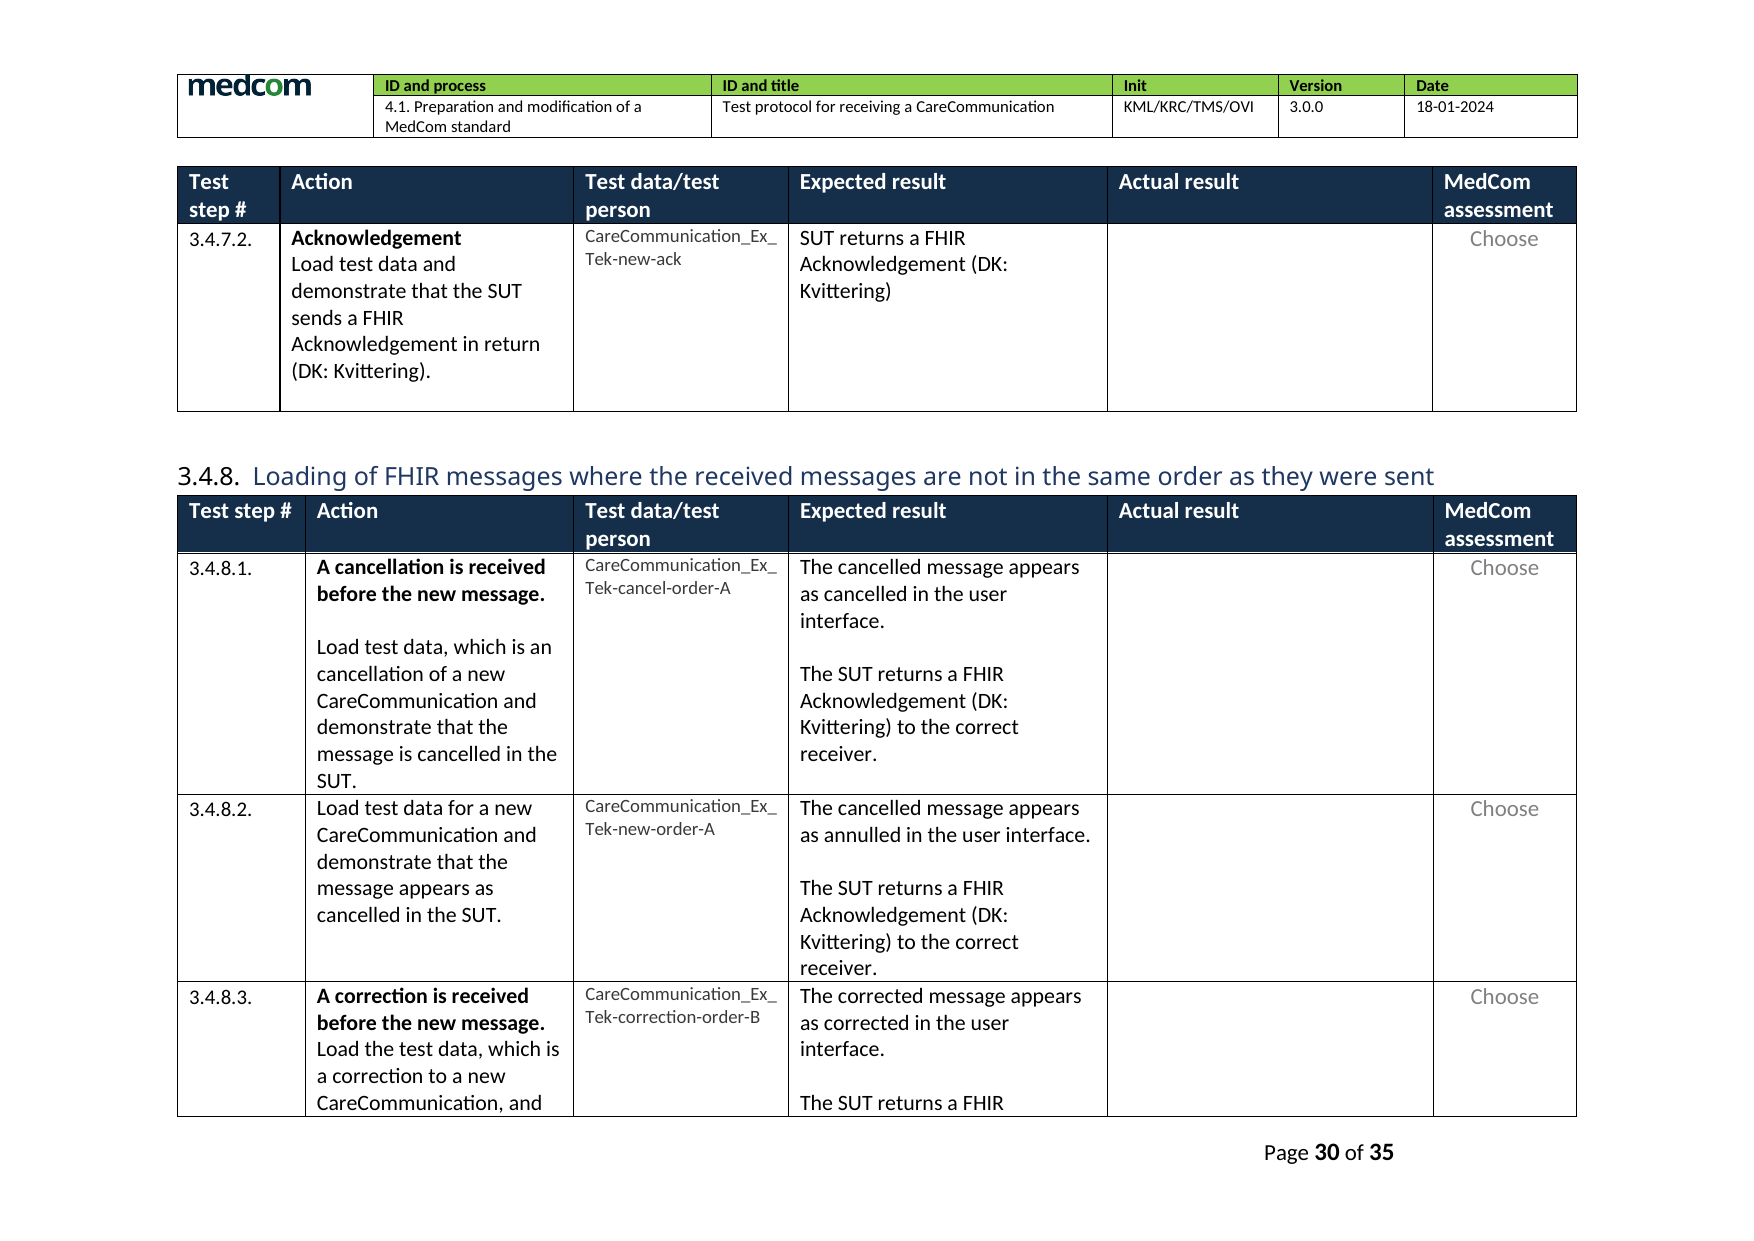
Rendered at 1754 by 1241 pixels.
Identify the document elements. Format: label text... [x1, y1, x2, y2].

table_header Action [281, 167, 573, 223]
table_cell CareCommunication_Ex_ Tek-cancel-order-A [574, 554, 788, 793]
table_header Action [306, 496, 573, 552]
table_cell The cancelled message appears as annulled in the user interface. The SUT returns a FHIR Acknowledgement (DK: Kvittering) to the correct receiver. [789, 795, 1107, 981]
table_cell [1108, 224, 1432, 411]
table_cell [1108, 795, 1433, 981]
table_header Expected result [789, 496, 1107, 552]
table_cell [574, 982, 788, 1116]
table_header Test step # [178, 167, 279, 223]
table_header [574, 167, 788, 223]
table_header Expected result [789, 167, 1107, 223]
table_cell CareCommunication_Ex_ Tek-new-ack [574, 224, 788, 411]
table_cell [1433, 224, 1576, 411]
table_header MedCom assessment [1433, 167, 1576, 223]
table_cell [178, 554, 305, 793]
table_cell Acknowledgement Load test data and demonstrate that the SUT sends a FHIR Acknowledgement in return (DK: Kvittering). [281, 224, 573, 411]
table_cell A cancellation is received before the new message. Load test data, which is an cancellation of a new CareCommunication and demonstrate that the message is cancelled in the SUT. [306, 554, 573, 793]
table_cell [178, 224, 279, 411]
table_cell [789, 982, 1107, 1116]
table_header Test step # [178, 496, 305, 552]
table_cell [1108, 982, 1433, 1116]
table_cell [1108, 554, 1433, 793]
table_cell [306, 982, 573, 1116]
table_cell The cancelled message appears as cancelled in the user interface. The SUT returns a FHIR Acknowledgement (DK: Kvittering) to the correct receiver. [789, 554, 1107, 793]
table_header MedCom assessment [1434, 496, 1576, 552]
table_cell [178, 795, 305, 981]
table_header Actual result [1108, 167, 1432, 223]
table_cell [178, 982, 305, 1116]
subtitle Loading of FHIR messages where the received messages are not in the same order as they were sent [177, 458, 1577, 493]
table_cell [1434, 982, 1576, 1116]
table_header Actual result [1108, 496, 1433, 552]
table_cell SUT returns a FHIR Acknowledgement (DK: Kvittering) [789, 224, 1107, 411]
table_cell [1434, 795, 1576, 981]
table_cell Load test data for a new CareCommunication and demonstrate that the message appears as cancelled in the SUT. [306, 795, 573, 981]
table_cell CareCommunication_Ex_ Tek-new-order-A [574, 795, 788, 981]
table_header Test data/test person [574, 496, 788, 552]
table_cell [1434, 554, 1576, 793]
picture [188, 74, 311, 96]
